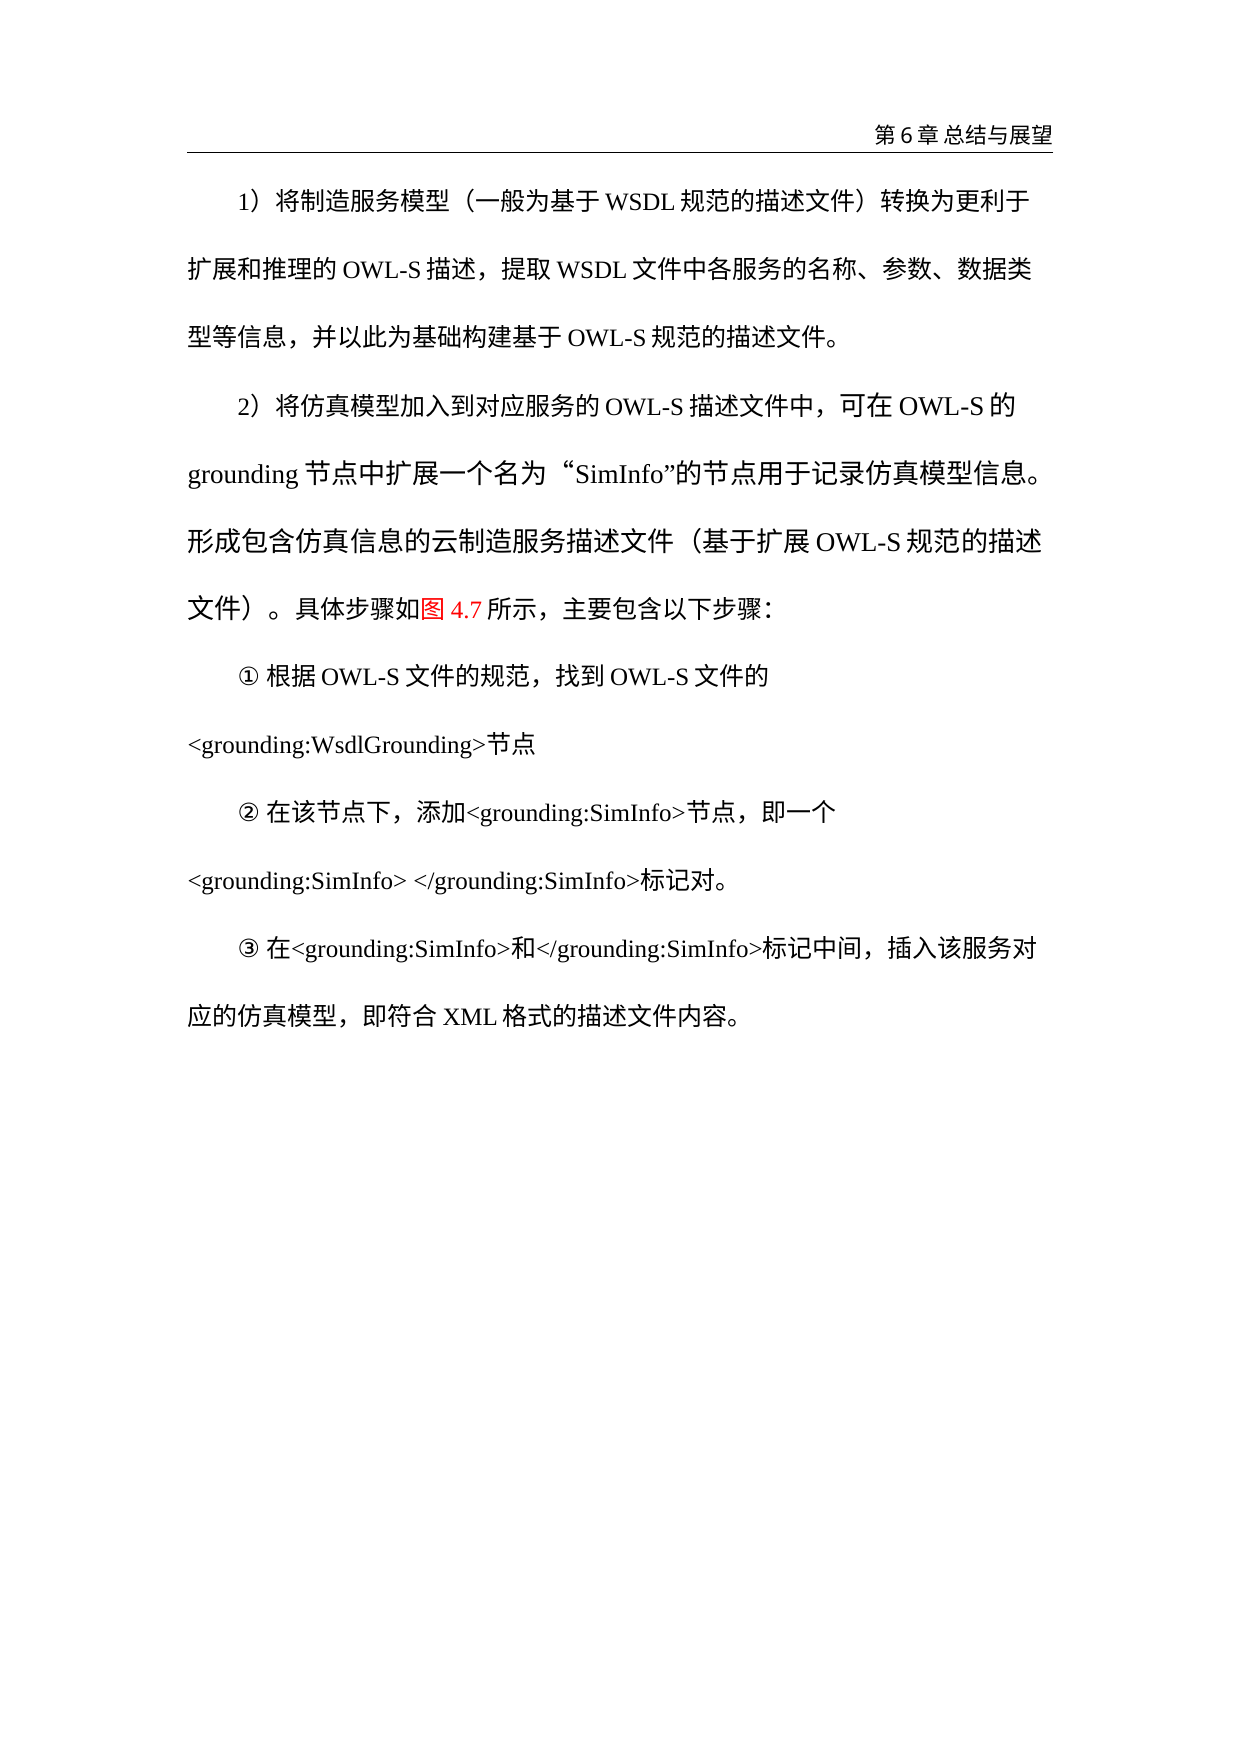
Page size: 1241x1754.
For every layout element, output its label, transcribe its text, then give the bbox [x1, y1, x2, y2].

text 2）将仿真模型加入到对应服务的OWL-S描述文件中，可在OWL-S的grounding节点中扩展一个名为“SimInfo”的节点用于记录仿真模型信息。形成包含仿真信息的云制造服务描述文件（基于扩展OWL-S规范的描述文件）。具体步骤如图4.7所示，主要包含以下步骤： [187, 369, 1053, 641]
text ② 在该节点下，添加<grounding:SimInfo>节点，即一个<grounding:SimInfo> </grounding:SimInfo>标记对。 [187, 777, 1053, 913]
text ③ 在<grounding:SimInfo>和</grounding:SimInfo>标记中间，插入该服务对应的仿真模型，即符合XML格式的描述文件内容。 [187, 913, 1053, 1048]
text ① 根据OWL-S文件的规范，找到OWL-S文件的<grounding:WsdlGrounding>节点 [187, 641, 1053, 777]
text 1）将制造服务模型（一般为基于WSDL规范的描述文件）转换为更利于扩展和推理的OWL-S描述，提取WSDL文件中各服务的名称、参数、数据类型等信息，并以此为基础构建基于OWL-S规范的描述文件。 [187, 166, 1053, 369]
